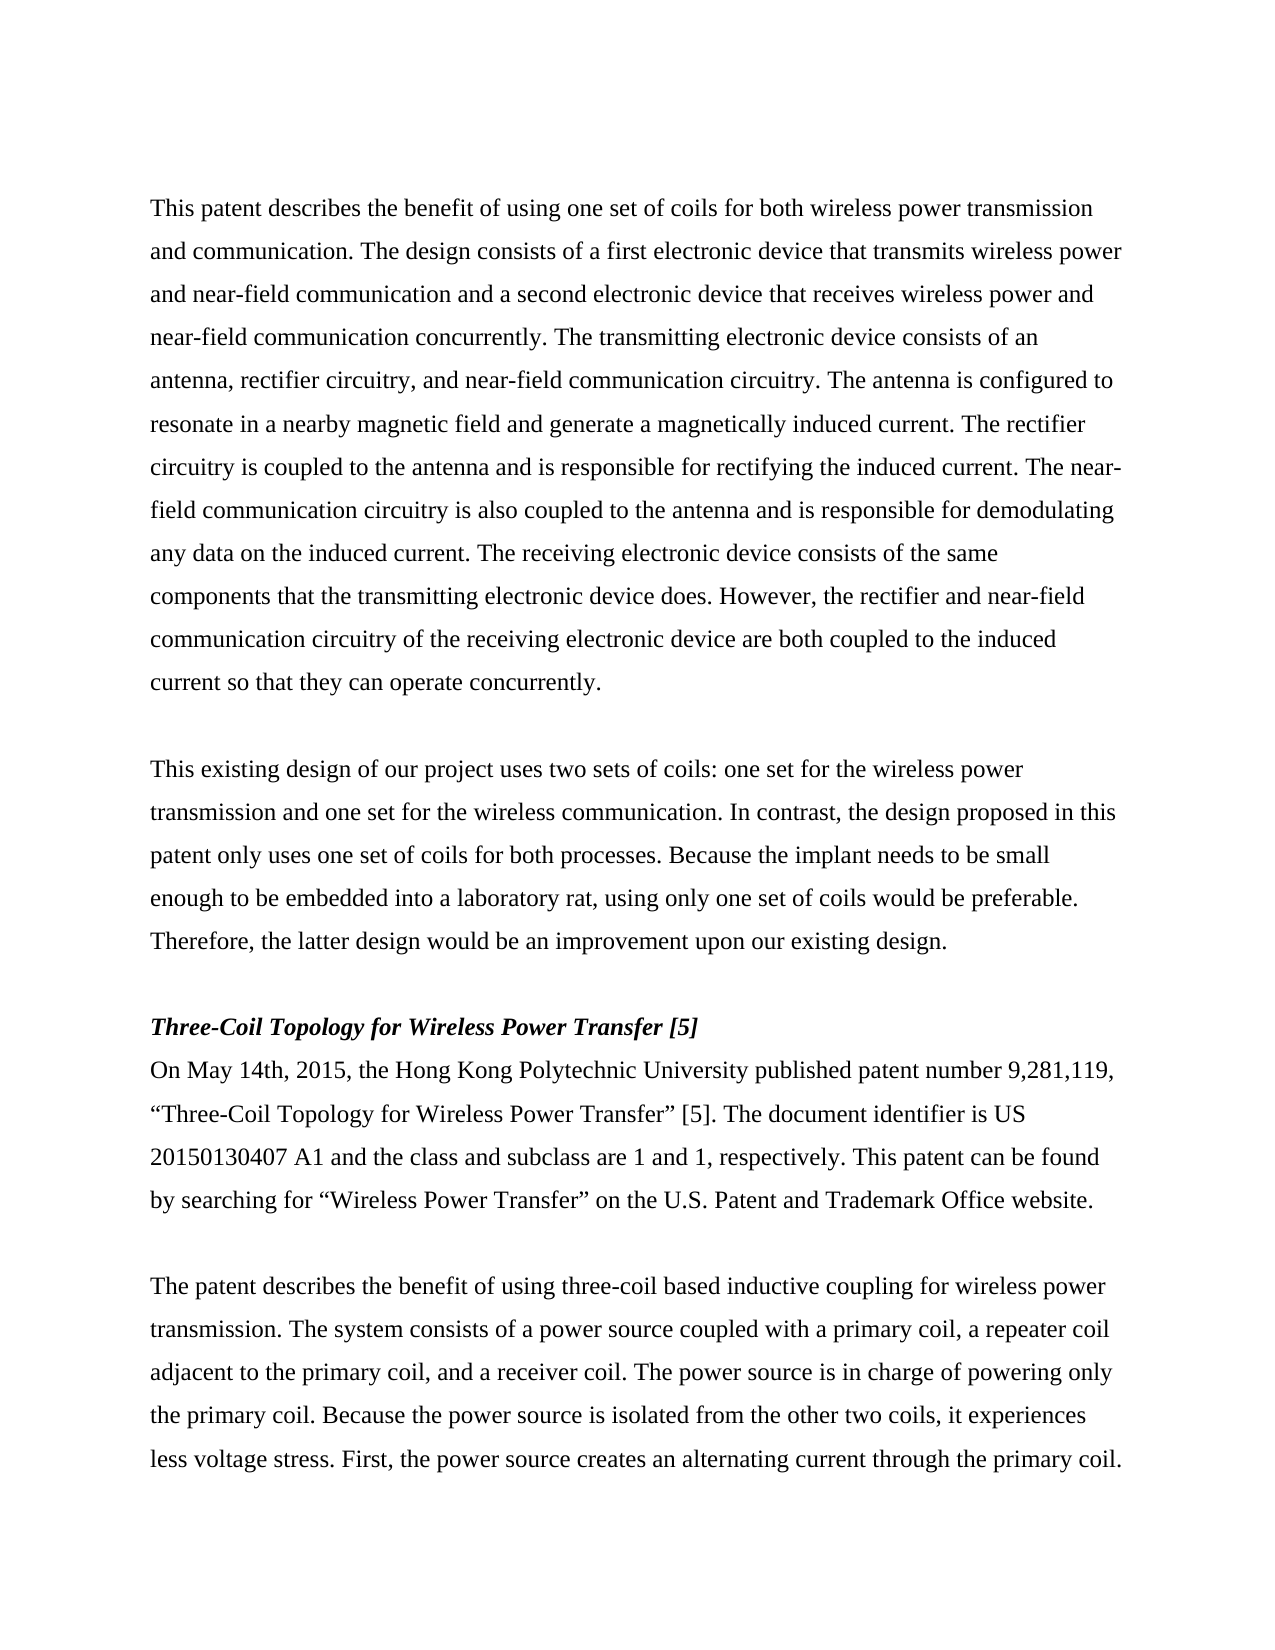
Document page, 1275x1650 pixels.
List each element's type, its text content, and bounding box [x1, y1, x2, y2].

text This patent describes the benefit of using one set of coils for both wireless power transmission and communication. The design consists of a first electronic device that transmits wireless power and near-field communication and a second electronic device that receives wireless power and near-field communication concurrently. The transmitting electronic device consists of an antenna, rectifier circuitry, and near-field communication circuitry. The antenna is configured to resonate in a nearby magnetic field and generate a magnetically induced current. The rectifier circuitry is coupled to the antenna and is responsible for rectifying the induced current. The near-field communication circuitry is also coupled to the antenna and is responsible for demodulating any data on the induced current. The receiving electronic device consists of the same components that the transmitting electronic device does. However, the rectifier and near-field communication circuitry of the receiving electronic device are both coupled to the induced current so that they can operate concurrently. [150, 193, 1125, 696]
text On May 14th, 2015, the Hong Kong Polytechnic University published patent number 9,281,119, “Three-Coil Topology for Wireless Power Transfer” [5]. The document identifier is US 20150130407 A1 and the class and subclass are 1 and 1, respectively. This patent can be found by searching for “Wireless Power Transfer” on the U.S. Patent and Trademark Office website. [150, 1056, 1125, 1214]
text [150, 1271, 1125, 1472]
text This existing design of our project uses two sets of coils: one set for the wireless power transmission and one set for the wireless communication. In contrast, the design proposed in this patent only uses one set of coils for both processes. Because the implant needs to be small enough to be embedded into a laboratory rat, using only one set of coils would be preferable. Therefore, the latter design would be an improvement upon our existing design. [150, 754, 1125, 955]
text Three-Coil Topology for Wireless Power Transfer [5] [150, 1012, 1125, 1041]
